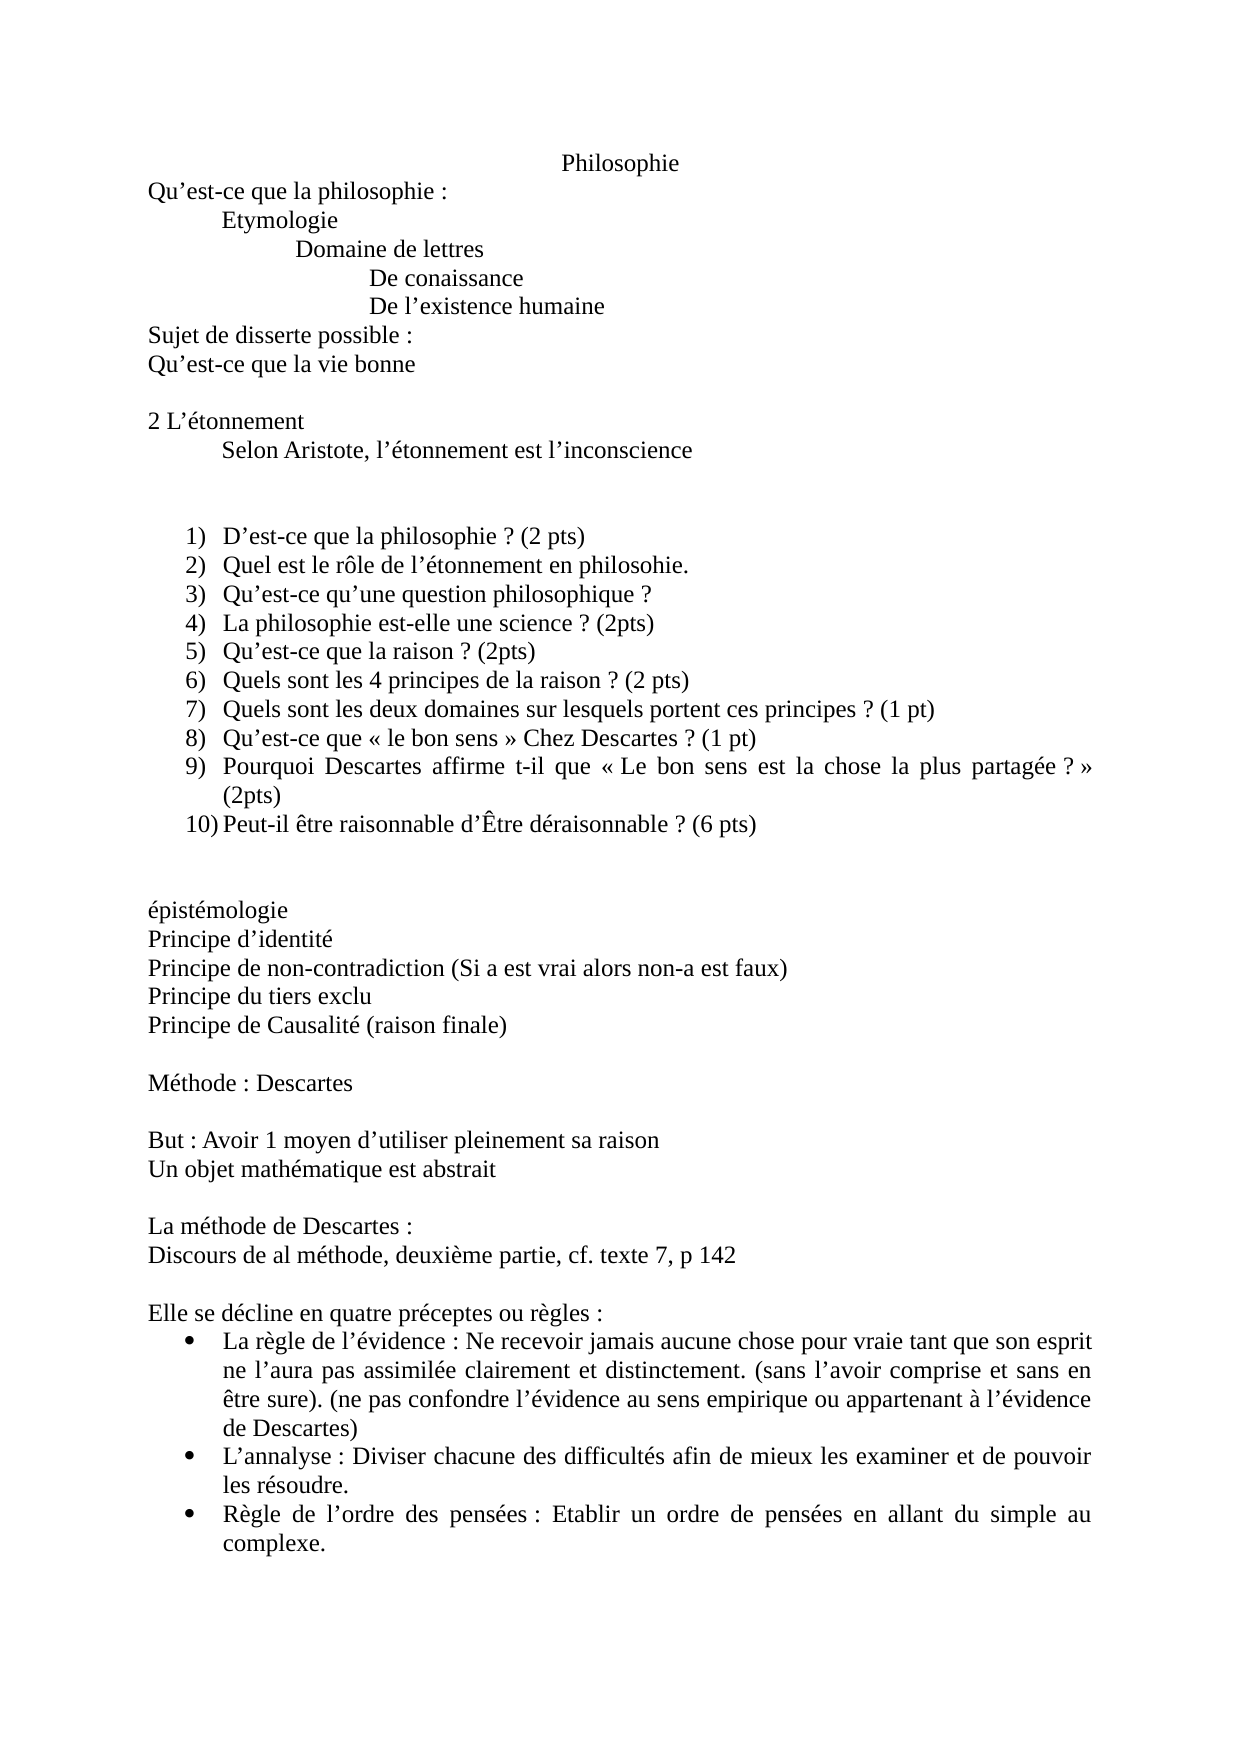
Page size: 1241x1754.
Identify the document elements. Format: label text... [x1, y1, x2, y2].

list Quels sont les 4 principes de la raison ? (2 pts) [185, 665, 1093, 694]
text Selon Aristote, l’étonnement est l’inconscience [148, 435, 1093, 464]
text Méthode : Descartes [148, 1068, 1093, 1096]
text Principe du tiers exclu [148, 981, 1093, 1010]
text La méthode de Descartes : [148, 1211, 1093, 1240]
text Principe d’identité [148, 924, 1093, 953]
list Quel est le rôle de l’étonnement en philosohie. [185, 550, 1093, 579]
list D’est-ce que la philosophie ? (2 pts) [185, 521, 1093, 550]
text But : Avoir 1 moyen d’utiliser pleinement sa raison [148, 1125, 1093, 1154]
text Philosophie [148, 148, 1093, 176]
text 2 L’étonnement [148, 406, 1093, 435]
text Domaine de lettres [148, 234, 1093, 263]
list Qu’est-ce que « le bon sens » Chez Descartes ? (1 pt) [185, 723, 1093, 751]
text De l’existence humaine [148, 291, 1093, 320]
text Principe de non-contradiction (Si a est vrai alors non-a est faux) [148, 953, 1093, 981]
list Qu’est-ce que la raison ? (2pts) [185, 636, 1093, 665]
text Discours de al méthode, deuxième partie, cf. texte 7, p 142 [148, 1240, 1093, 1269]
list L’annalyse : Diviser chacune des difficultés afin de mieux les examiner et de pouvoir les résoudre. [185, 1441, 1093, 1499]
list Quels sont les deux domaines sur lesquels portent ces principes ? (1 pt) [185, 694, 1093, 723]
list Règle de l’ordre des pensées : Etablir un ordre de pensées en allant du simple au complexe. [185, 1499, 1093, 1556]
text Qu’est-ce que la philosophie : [148, 176, 1093, 205]
text Un objet mathématique est abstrait [148, 1154, 1093, 1183]
text Elle se décline en quatre préceptes ou règles : [148, 1298, 1093, 1326]
list La règle de l’évidence : Ne recevoir jamais aucune chose pour vraie tant que son esprit ne l’aura pas assimilée clairement et distinctement. (sans l’avoir comprise et sans en être sure). (ne pas confondre l’évidence au sens empirique ou appartenant à l’évidence de Descartes) [185, 1326, 1093, 1441]
text Principe de Causalité (raison finale) [148, 1010, 1093, 1039]
text épistémologie [148, 895, 1093, 924]
text De conaissance [148, 263, 1093, 291]
text Etymologie [148, 205, 1093, 234]
list Pourquoi Descartes affirme t-il que « Le bon sens est la chose la plus partagée ? » (2pts) [185, 751, 1093, 809]
list Qu’est-ce qu’une question philosophique ? [185, 579, 1093, 608]
list Peut-il être raisonnable d’Être déraisonnable ? (6 pts) [185, 809, 1093, 838]
text Sujet de disserte possible : [148, 320, 1093, 349]
list La philosophie est-elle une science ? (2pts) [185, 608, 1093, 636]
text Qu’est-ce que la vie bonne [148, 349, 1093, 378]
